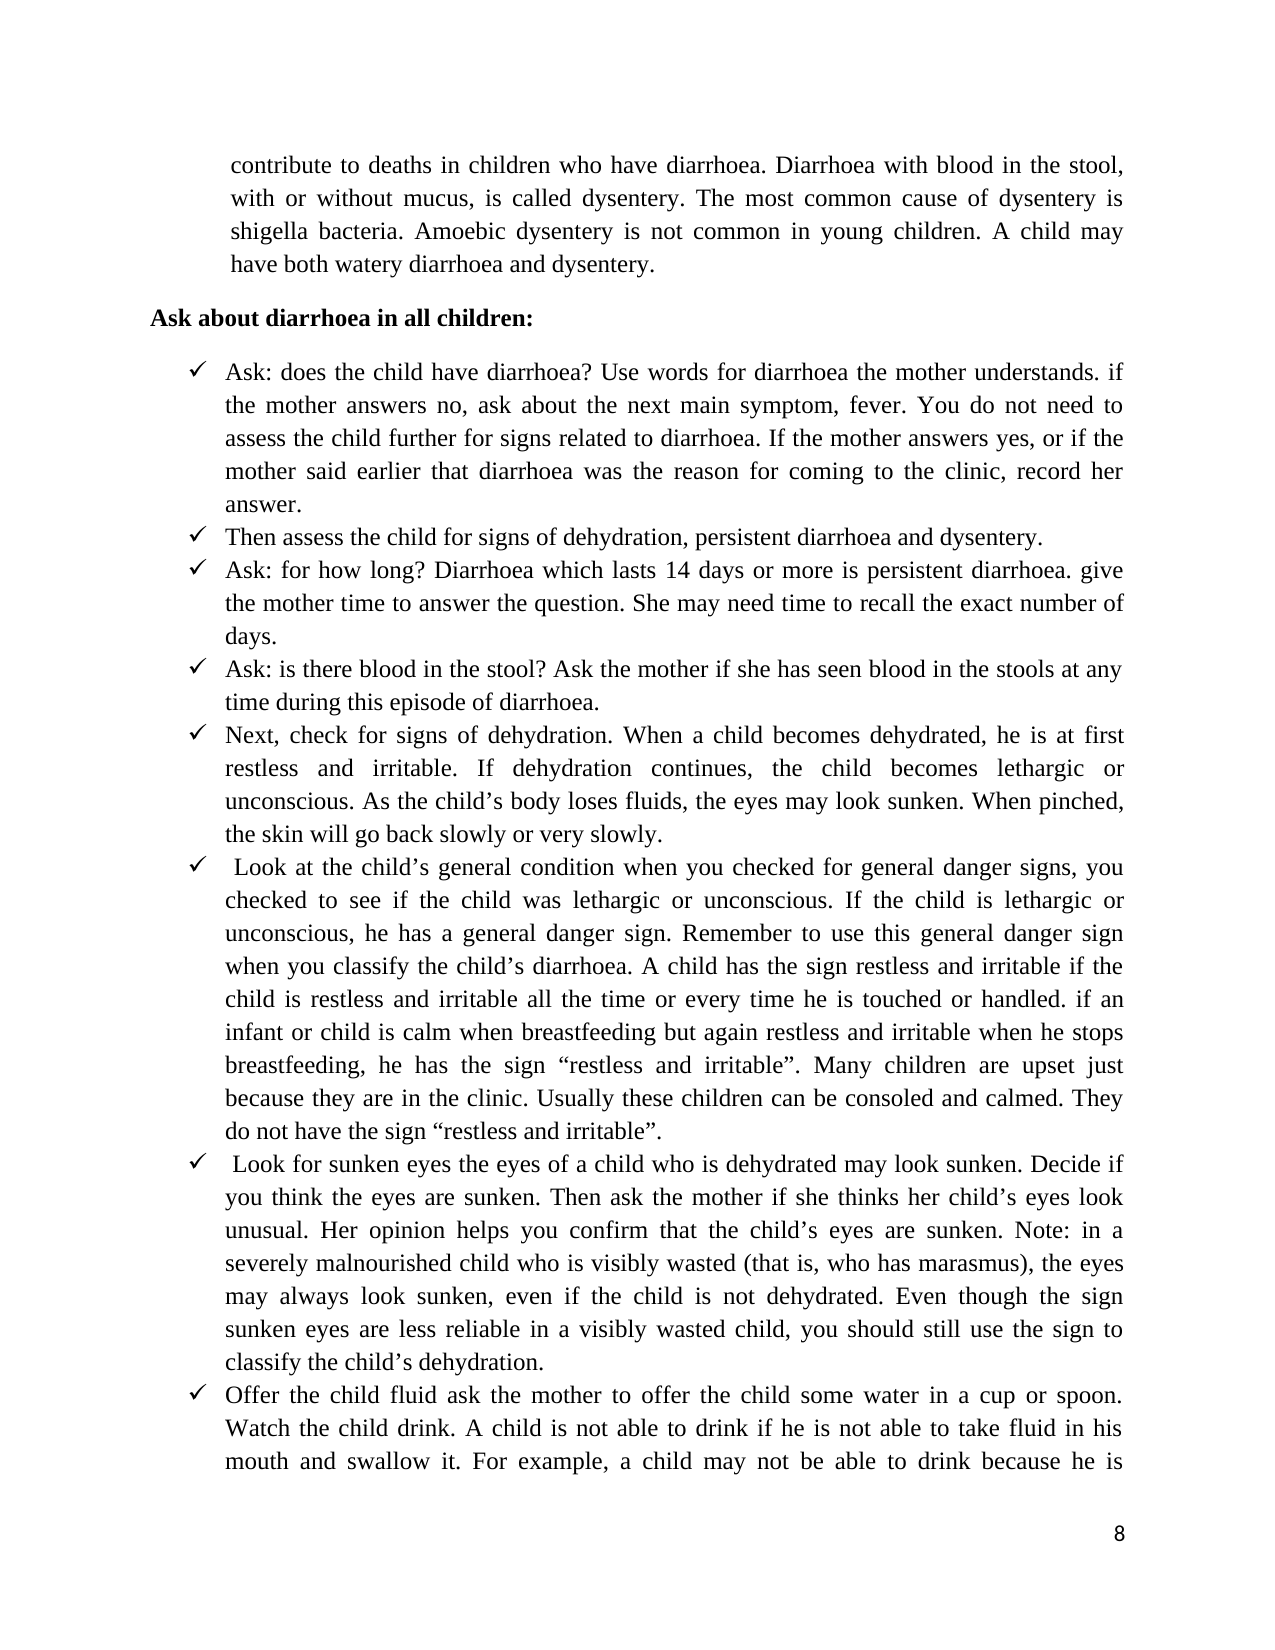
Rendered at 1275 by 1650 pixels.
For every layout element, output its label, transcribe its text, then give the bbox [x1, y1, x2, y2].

list Then assess the child for signs of dehydration, persistent diarrhoea and dysentery. [187, 522, 1125, 551]
list Look for sunken eyes the eyes of a child who is dehydrated may look sunken. Decide if you think the eyes are sunken. Then ask the mother if she thinks her child’s eyes look unusual. Her opinion helps you confirm that the child’s eyes are sunken. Note: in a severely malnourished child who is visibly wasted (that is, who has marasmus), the eyes may always look sunken, even if the child is not dehydrated. Even though the sign sunken eyes are less reliable in a visibly wasted child, you should still use the sign to classify the child’s dehydration. [187, 1149, 1125, 1376]
list Ask: does the child have diarrhoea? Use words for diarrhoea the mother understands. if the mother answers no, ask about the next main symptom, fever. You do not need to assess the child further for signs related to diarrhoea. If the mother answers yes, or if the mother said earlier that diarrhoea was the reason for coming to the clinic, record her answer. [187, 357, 1125, 518]
list Look at the child’s general condition when you checked for general danger signs, you checked to see if the child was lethargic or unconscious. If the child is lethargic or unconscious, he has a general danger sign. Remember to use this general danger sign when you classify the child’s diarrhoea. A child has the sign restless and irritable if the child is restless and irritable all the time or every time he is touched or handled. if an infant or child is calm when breastfeeding but again restless and irritable when he stops breastfeeding, he has the sign “restless and irritable”. Many children are upset just because they are in the clinic. Usually these children can be consoled and calmed. They do not have the sign “restless and irritable”. [187, 852, 1125, 1145]
list Next, check for signs of dehydration. When a child becomes dehydrated, he is at first restless and irritable. If dehydration continues, the child becomes lethargic or unconscious. As the child’s body loses fluids, the eyes may look sunken. When pinched, the skin will go back slowly or very slowly. [187, 720, 1125, 848]
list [193, 150, 1125, 278]
list Ask: for how long? Diarrhoea which lasts 14 days or more is persistent diarrhoea. give the mother time to answer the question. She may need time to recall the exact number of days. [187, 555, 1125, 650]
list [187, 1380, 1125, 1475]
list Ask: is there blood in the stool? Ask the mother if she has seen blood in the stools at any time during this episode of diarrhoea. [187, 654, 1125, 716]
text Ask about diarrhoea in all children: [150, 303, 1125, 332]
